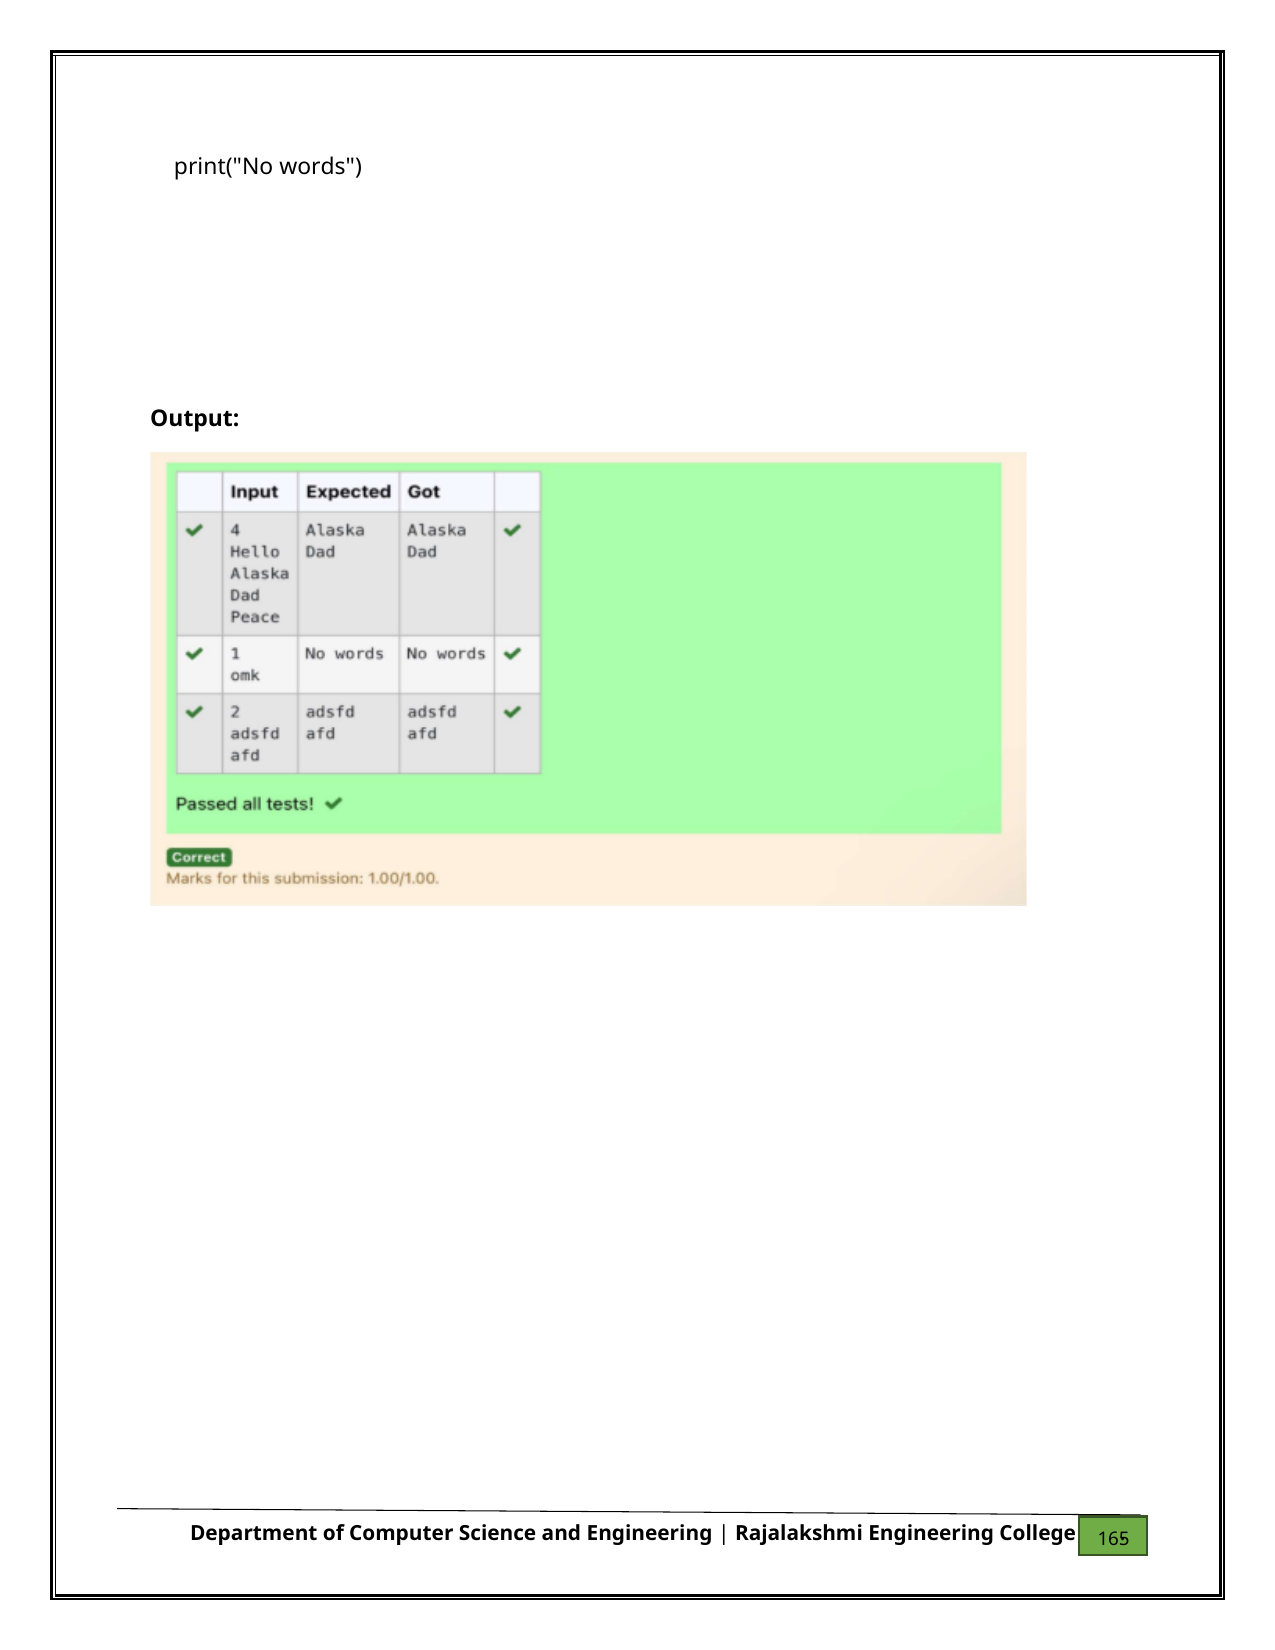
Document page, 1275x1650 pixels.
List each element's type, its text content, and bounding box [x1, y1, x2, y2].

text Output: [150, 402, 1125, 433]
picture [150, 452, 1027, 906]
text print("No words") [150, 150, 1125, 181]
